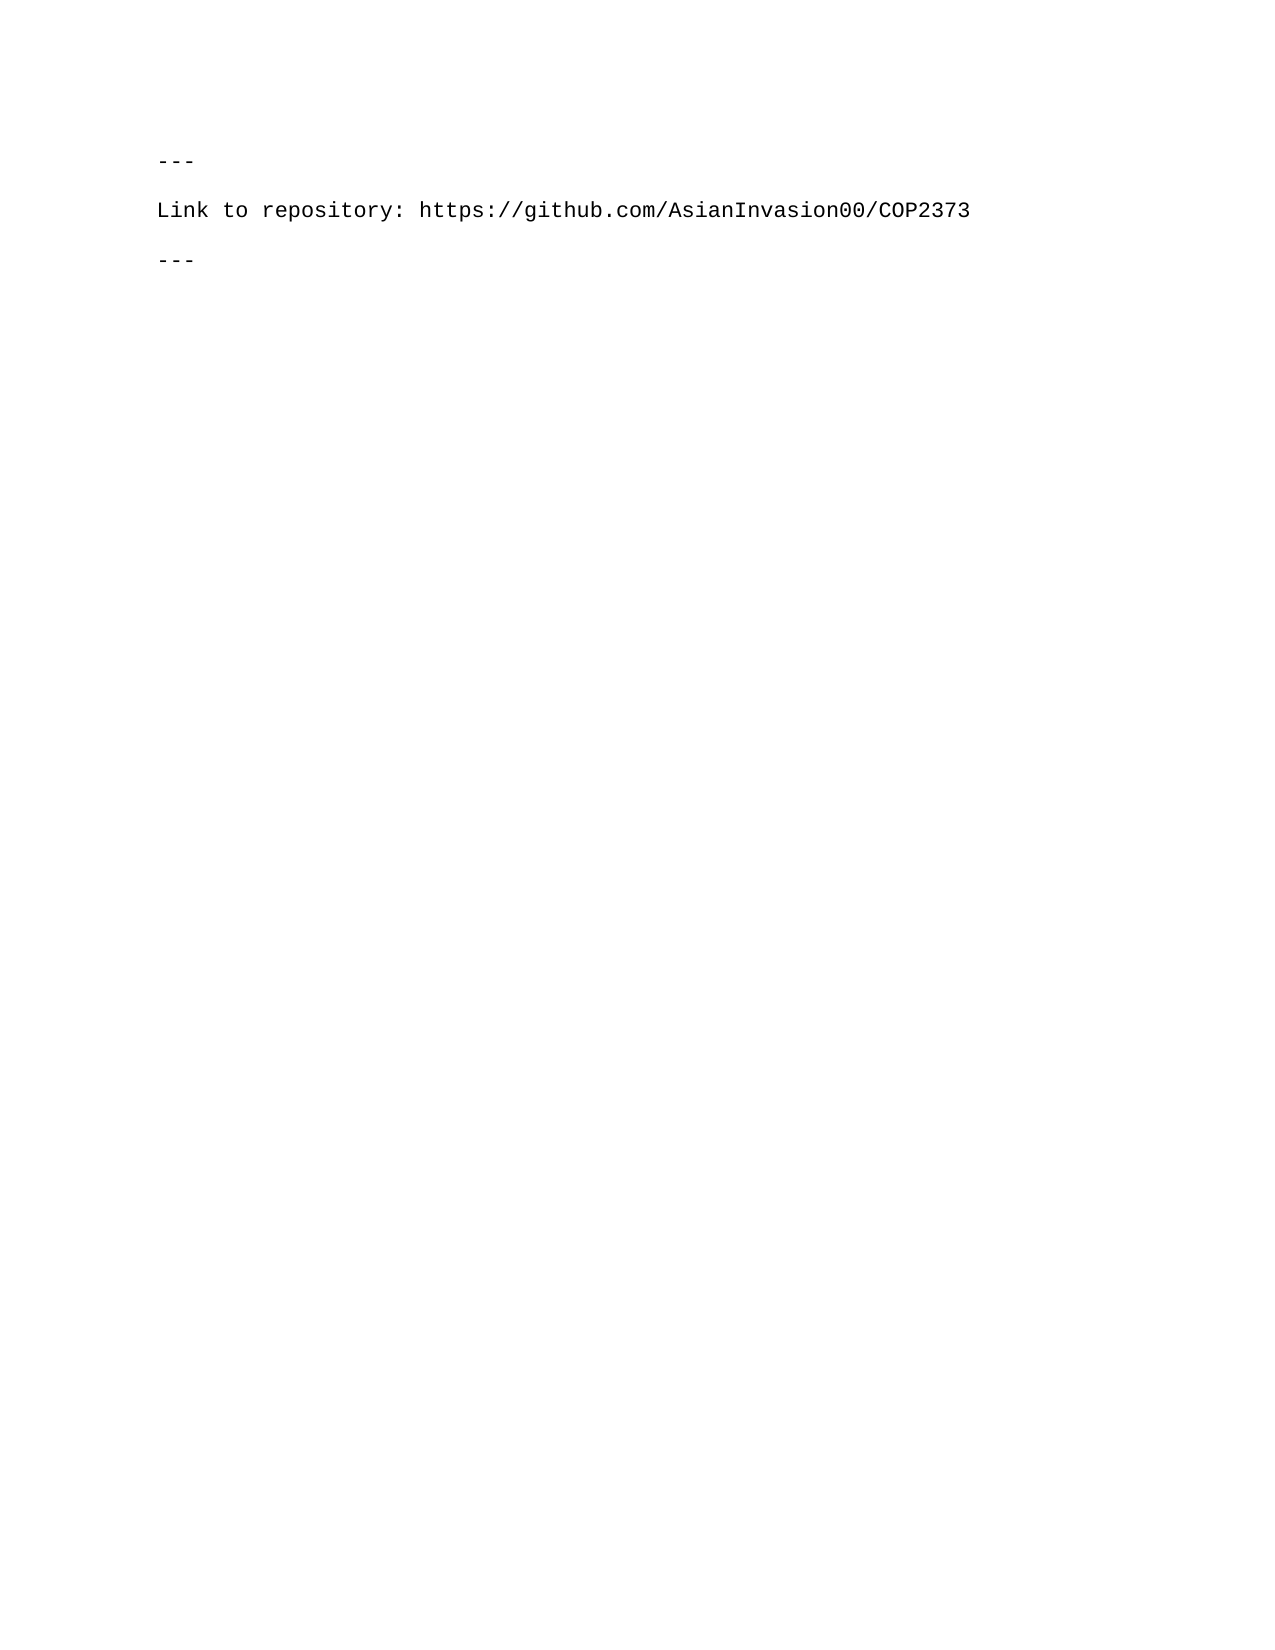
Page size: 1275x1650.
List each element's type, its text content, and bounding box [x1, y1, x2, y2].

text --- [156, 150, 1118, 175]
text Link to repository: https://github.com/AsianInvasion00/COP2373 [156, 199, 1118, 224]
text --- [156, 249, 1118, 274]
